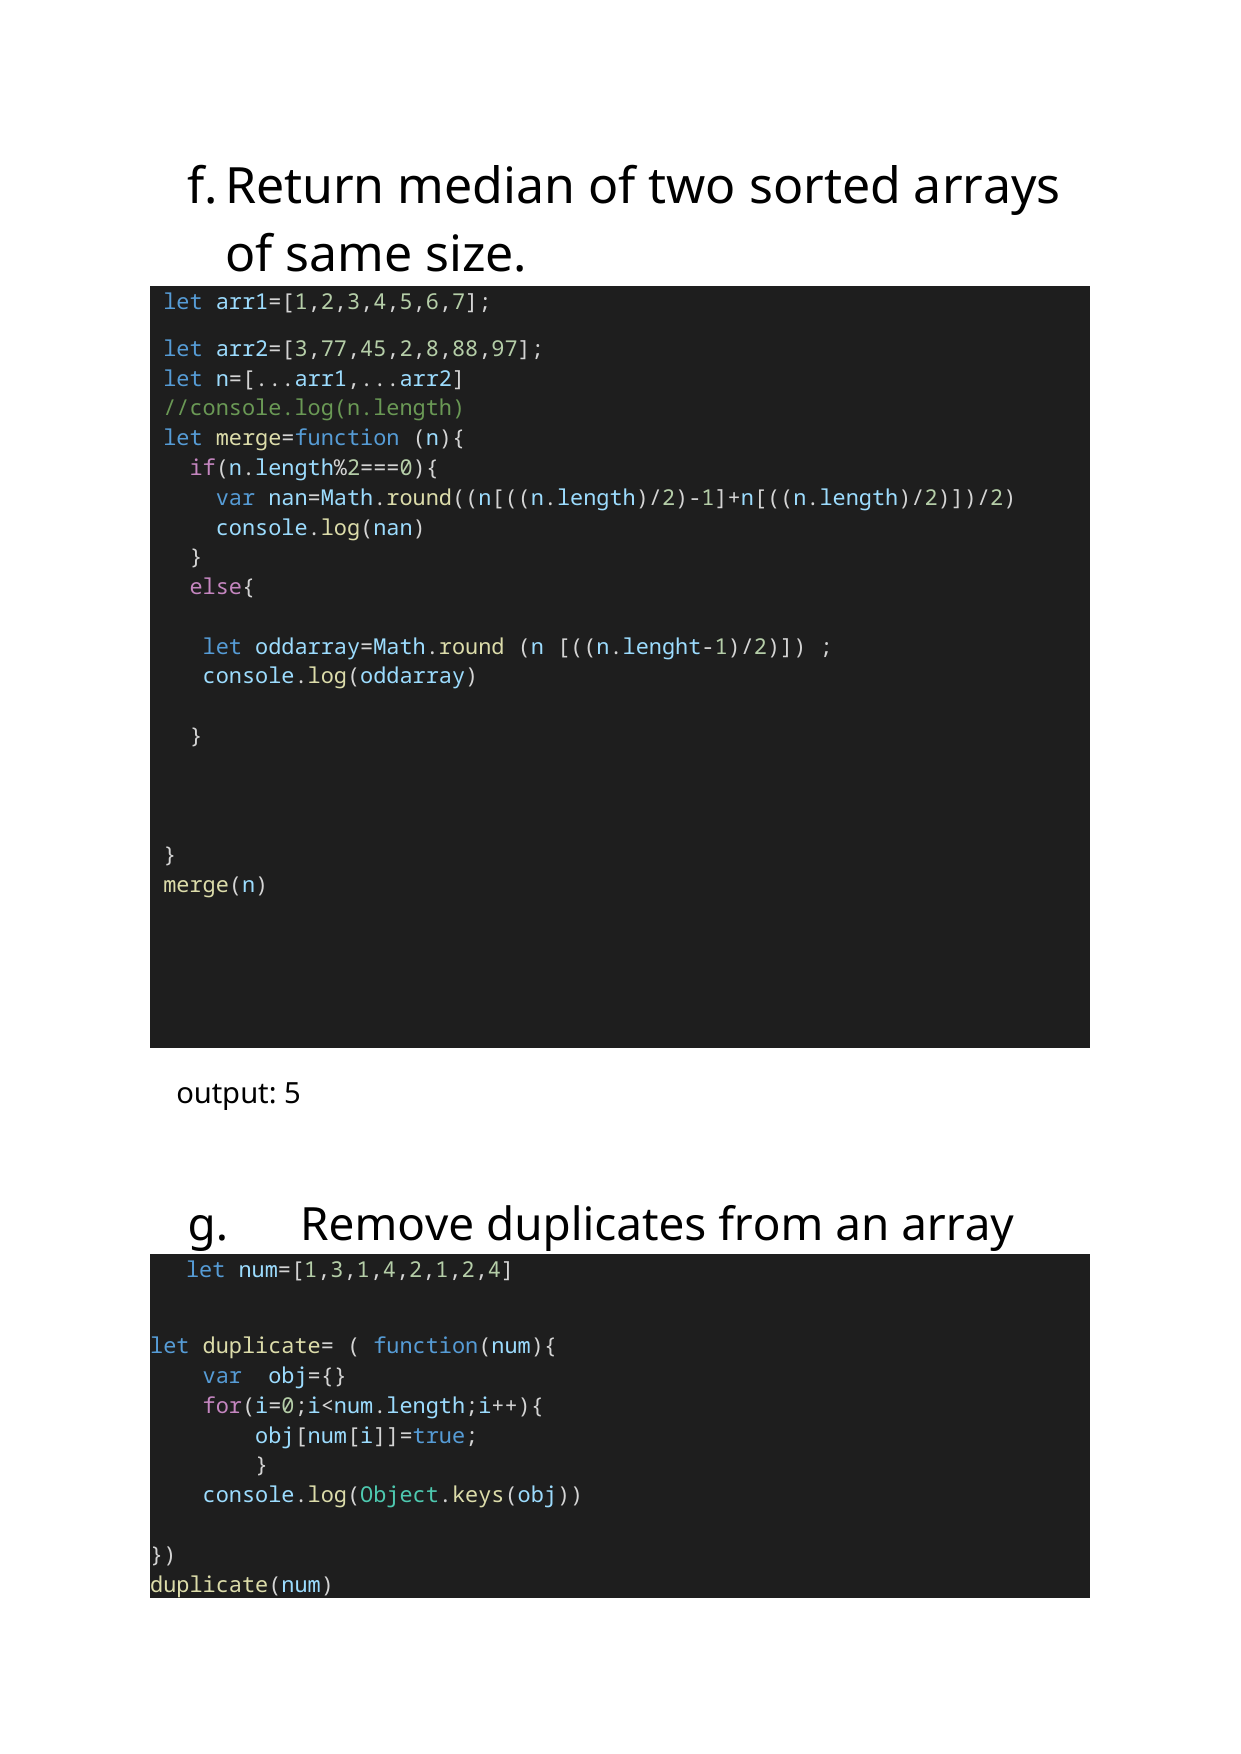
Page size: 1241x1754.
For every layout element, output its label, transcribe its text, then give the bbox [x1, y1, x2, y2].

text if(n.length%2===0){ [150, 452, 1090, 482]
text console.log(nan) [150, 511, 1090, 541]
text let merge=function (n){ [150, 422, 1090, 452]
text let arr2=[3,77,45,2,8,88,97]; [150, 333, 1090, 362]
text console.log(Object.keys(obj)) [150, 1479, 1090, 1509]
text }) [150, 1539, 1090, 1569]
text var obj={} [150, 1360, 1090, 1390]
text } [150, 1449, 1090, 1479]
text let num=[1,3,1,4,2,1,2,4] [150, 1254, 1090, 1284]
text for(i=0;i<num.length;i++){ [150, 1390, 1090, 1420]
text else{ [150, 571, 1090, 601]
text console.log(oddarray) [150, 660, 1090, 690]
text output: 5 [150, 1073, 1090, 1112]
text //console.log(n.length) [150, 392, 1090, 422]
text duplicate(num) [150, 1569, 1090, 1598]
text } [150, 720, 1090, 750]
text var nan=Math.round((n[((n.length)/2)-1]+n[((n.length)/2)])/2) [150, 482, 1090, 511]
text obj[num[i]]=true; [150, 1420, 1090, 1449]
text let arr1=[1,2,3,4,5,6,7]; [150, 286, 1090, 316]
list Return median of two sorted arrays of same size. [187, 150, 1090, 286]
text let duplicate= ( function(num){ [150, 1330, 1090, 1360]
text } [150, 839, 1090, 869]
text let oddarray=Math.round (n [((n.lenght-1)/2)]) ; [150, 631, 1090, 660]
text merge(n) [150, 869, 1090, 899]
list Remove duplicates from an array [187, 1192, 1090, 1254]
text } [150, 541, 1090, 571]
text let n=[...arr1,...arr2] [150, 362, 1090, 392]
